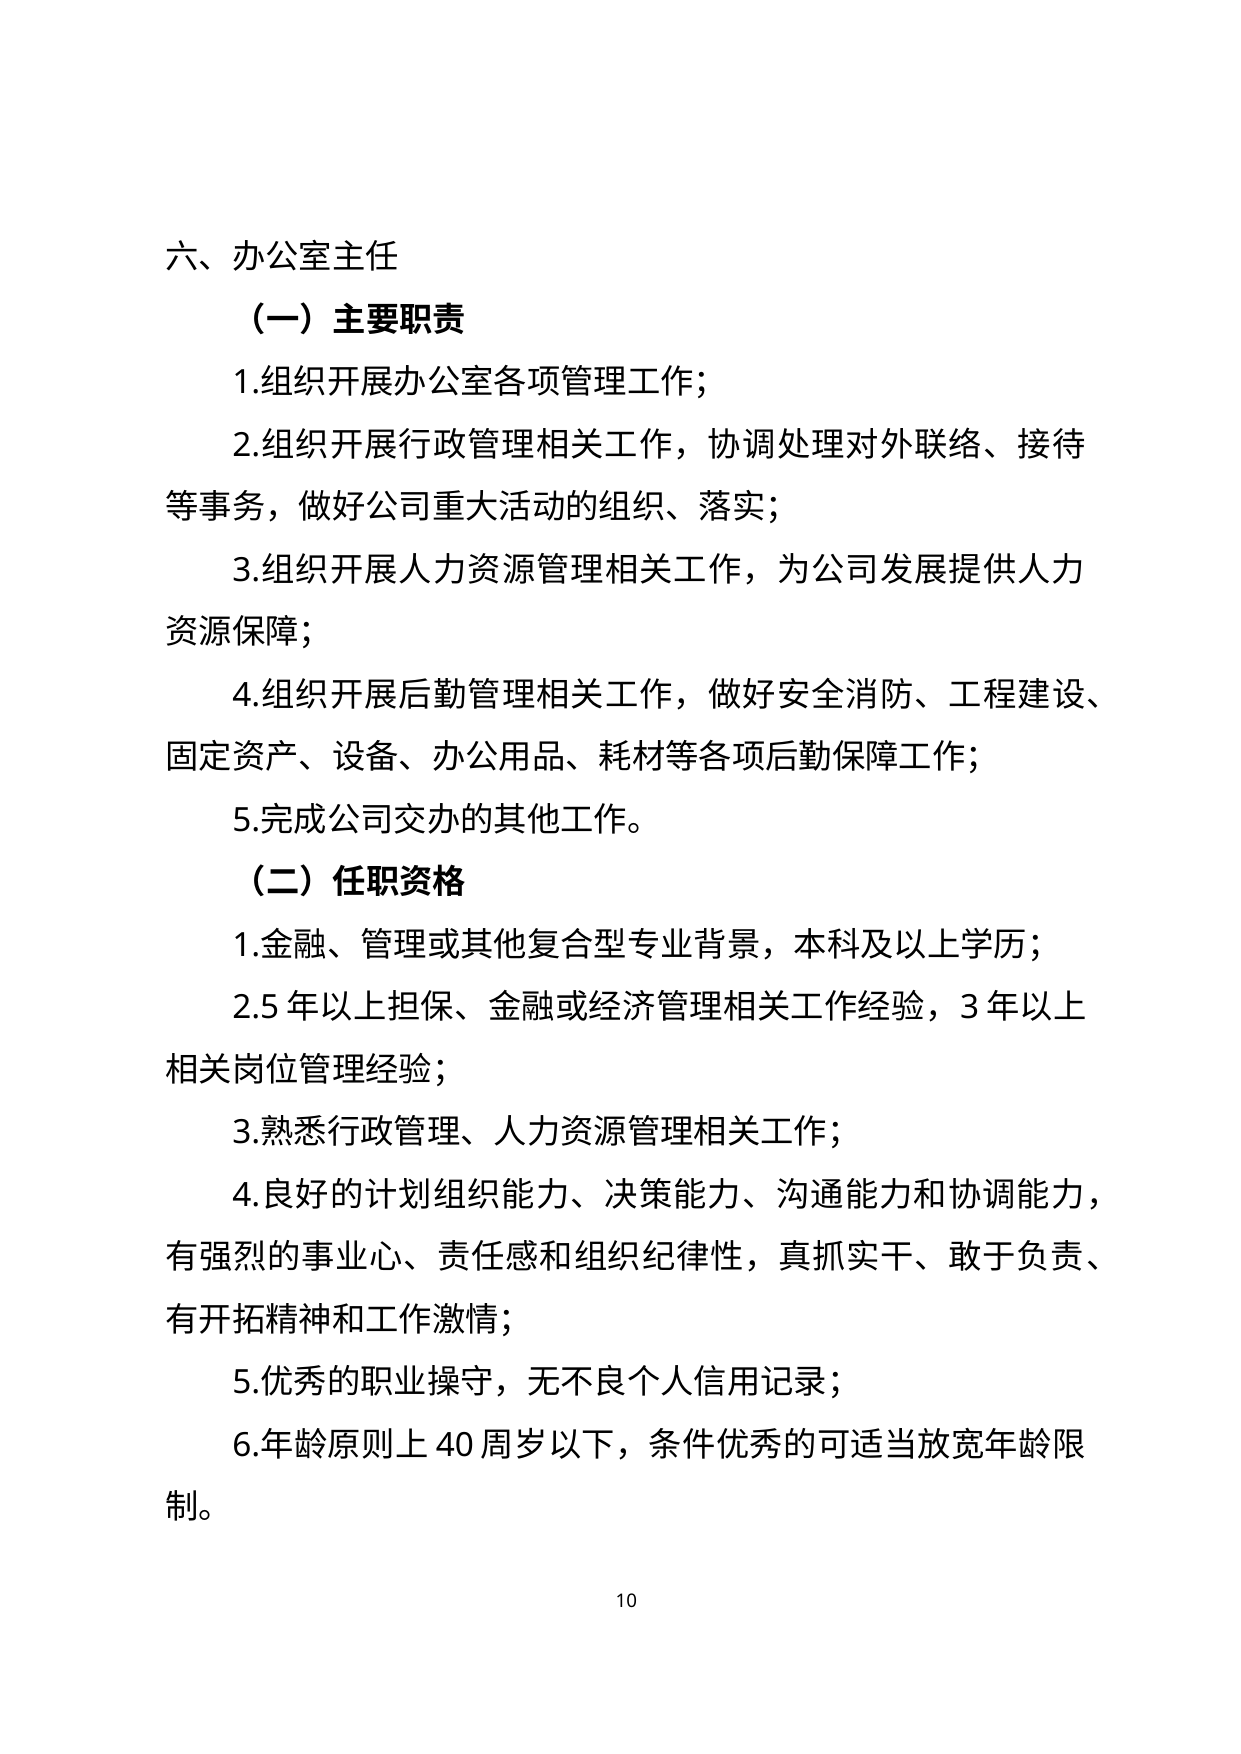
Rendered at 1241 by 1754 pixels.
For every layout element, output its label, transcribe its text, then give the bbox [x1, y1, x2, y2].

text 3.组织开展人力资源管理相关工作，为公司发展提供人力资源保障； [165, 531, 1087, 656]
text 5.完成公司交办的其他工作。 [165, 781, 1087, 843]
text 2.5年以上担保、金融或经济管理相关工作经验，3年以上相关岗位管理经验； [165, 968, 1087, 1093]
text 1.组织开展办公室各项管理工作； [165, 343, 1087, 406]
text 1.金融、管理或其他复合型专业背景，本科及以上学历； [165, 906, 1087, 968]
text （二）任职资格 [165, 843, 1087, 906]
text 2.组织开展行政管理相关工作，协调处理对外联络、接待等事务，做好公司重大活动的组织、落实； [165, 406, 1087, 531]
text 4.良好的计划组织能力、决策能力、沟通能力和协调能力，有强烈的事业心、责任感和组织纪律性，真抓实干、敢于负责、有开拓精神和工作激情； [165, 1156, 1087, 1343]
text （一）主要职责 [165, 281, 1087, 343]
text 5.优秀的职业操守，无不良个人信用记录； [165, 1343, 1087, 1406]
text 4.组织开展后勤管理相关工作，做好安全消防、工程建设、固定资产、设备、办公用品、耗材等各项后勤保障工作； [165, 656, 1087, 781]
text 3.熟悉行政管理、人力资源管理相关工作； [165, 1093, 1087, 1156]
subtitle 六、办公室主任 [165, 218, 1087, 281]
text 6.年龄原则上40周岁以下，条件优秀的可适当放宽年龄限制。 [165, 1406, 1087, 1531]
